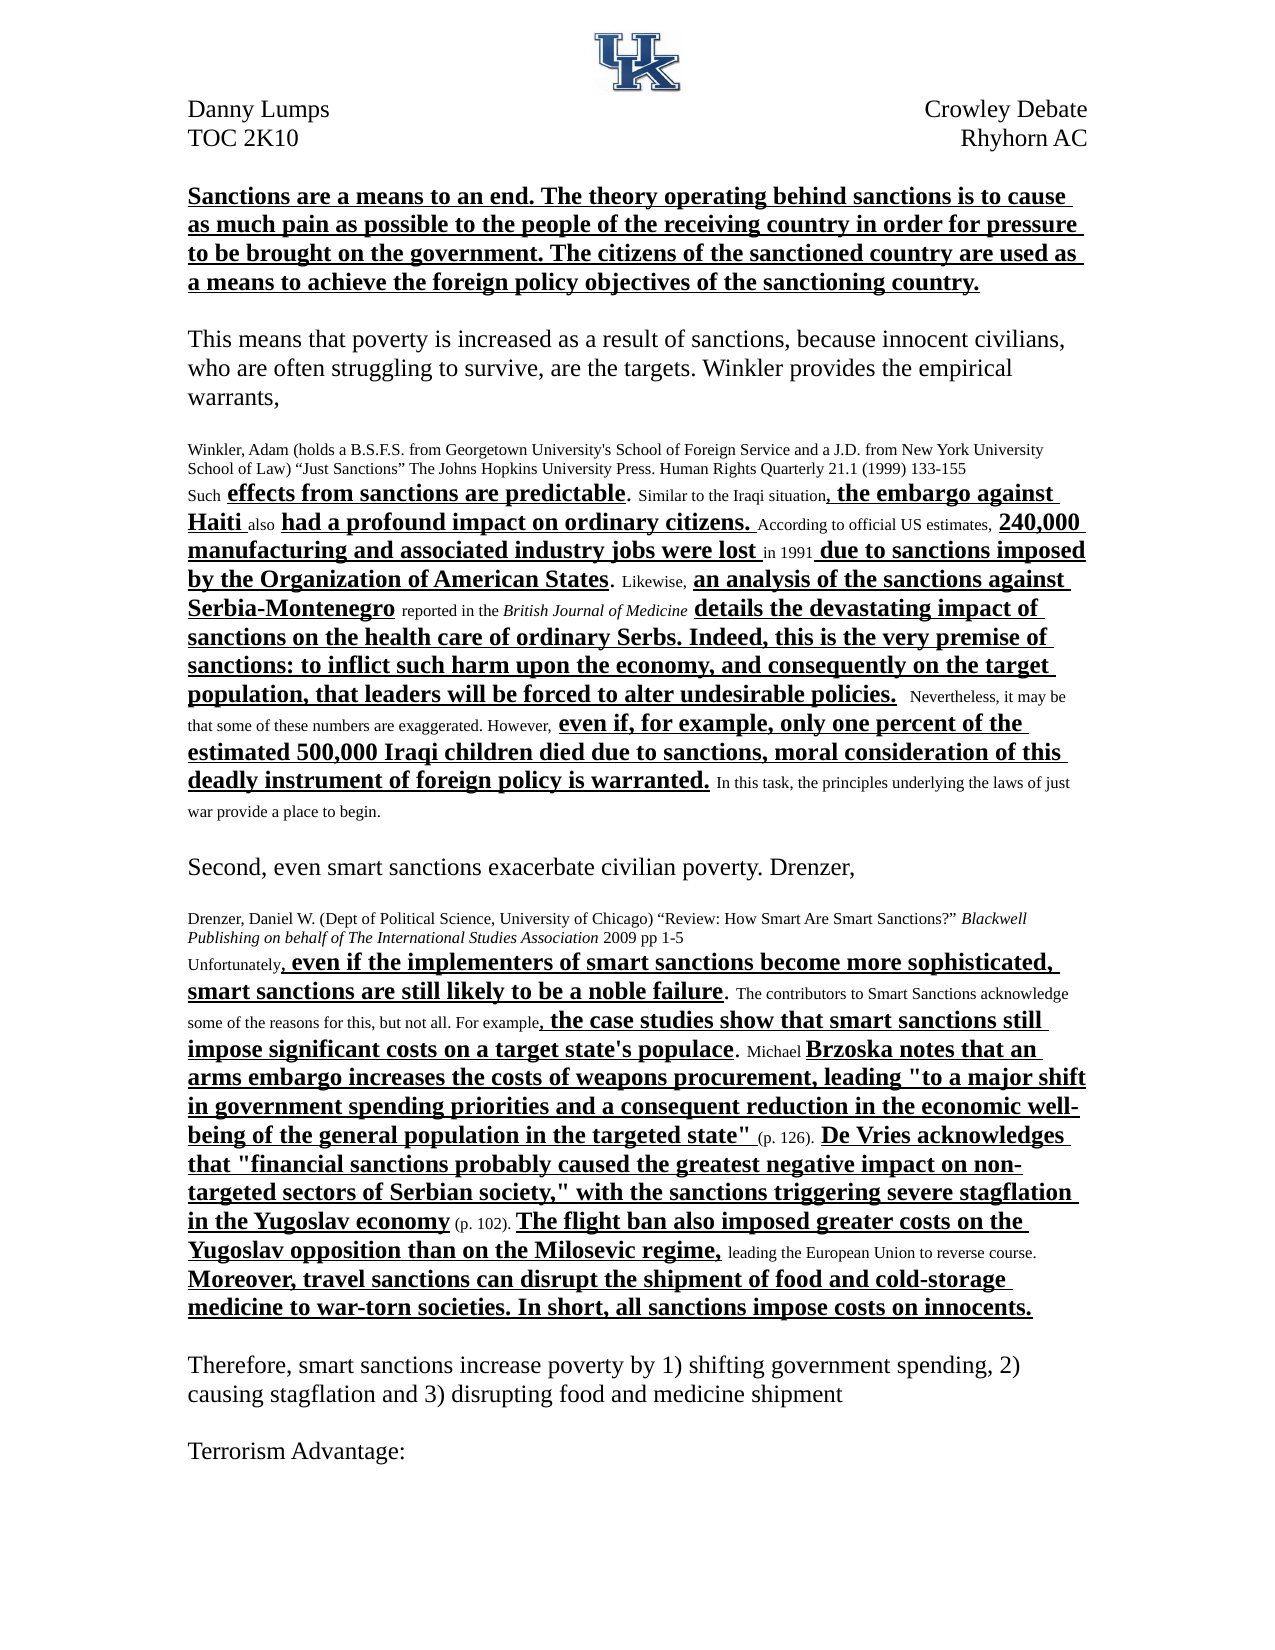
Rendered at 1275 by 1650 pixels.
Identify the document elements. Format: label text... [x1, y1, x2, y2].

picture [590, 30, 685, 95]
text Sanctions are a means to an end. The theory operating behind sanctions is to cause as much pain as possible to the people of the receiving country in order for pressure to be brought on the government. The citizens of the sanctioned country are used as a means to achieve the foreign policy objectives of the sanctioning country. [187, 181, 1087, 296]
text This means that poverty is increased as a result of sanctions, because innocent civilians, who are often struggling to survive, are the targets. Winkler provides the empirical warrants, [187, 324, 1087, 411]
text Winkler, Adam (holds a B.S.F.S. from Georgetown University's School of Foreign Service and a J.D. from New York University School of Law) “Just Sanctions” The Johns Hopkins University Press. Human Rights Quarterly 21.1 (1999) 133-155 Such effects from sanctions are predictable. Similar to the Iraqi situation, the embargo against Haiti also had a profound impact on ordinary citizens. According to official US estimates, 240,000 manufacturing and associated industry jobs were lost in 1991 due to sanctions imposed by the Organization of American States. Likewise, an analysis of the sanctions against Serbia-Montenegro reported in the British Journal of Medicine details the devastating impact of sanctions on the health care of ordinary Serbs. Indeed, this is the very premise of sanctions: to inflict such harm upon the economy, and consequently on the target population, that leaders will be forced to alter undesirable policies. Nevertheless, it may be that some of these numbers are exaggerated. However, even if, for example, only one percent of the estimated 500,000 Iraqi children died due to sanctions, moral consideration of this deadly instrument of foreign policy is warranted. In this task, the principles underlying the laws of just war provide a place to begin. [187, 439, 1087, 823]
text Second, even smart sanctions exacerbate civilian poverty. Drenzer, [187, 852, 1087, 880]
text Terrorism Advantage: [187, 1436, 1087, 1465]
text Unfortunately, even if the implementers of smart sanctions become more sophisticated, smart sanctions are still likely to be a noble failure. The contributors to Smart Sanctions acknowledge some of the reasons for this, but not all. For example, the case studies show that smart sanctions still impose significant costs on a target state's populace. Michael Brzoska notes that an arms embargo increases the costs of weapons procurement, leading "to a major shift in government spending priorities and a consequent reduction in the economic well-being of the general population in the targeted state" (p. 126). De Vries acknowledges that "financial sanctions probably caused the greatest negative impact on non-targeted sectors of Serbian society," with the sanctions triggering severe stagflation in the Yugoslav economy (p. 102). The flight ban also imposed greater costs on the Yugoslav opposition than on the Milosevic regime, leading the European Union to reverse course. Moreover, travel sanctions can disrupt the shipment of food and cold-storage medicine to war-torn societies. In short, all sanctions impose costs on innocents. [187, 947, 1087, 1321]
text Drenzer, Daniel W. (Dept of Political Science, University of Chicago) “Review: How Smart Are Smart Sanctions?” Blackwell Publishing on behalf of The International Studies Association 2009 pp 1-5 [187, 909, 1087, 947]
text Therefore, smart sanctions increase poverty by 1) shifting government spending, 2) causing stagflation and 3) disrupting food and medicine shipment [187, 1350, 1087, 1407]
